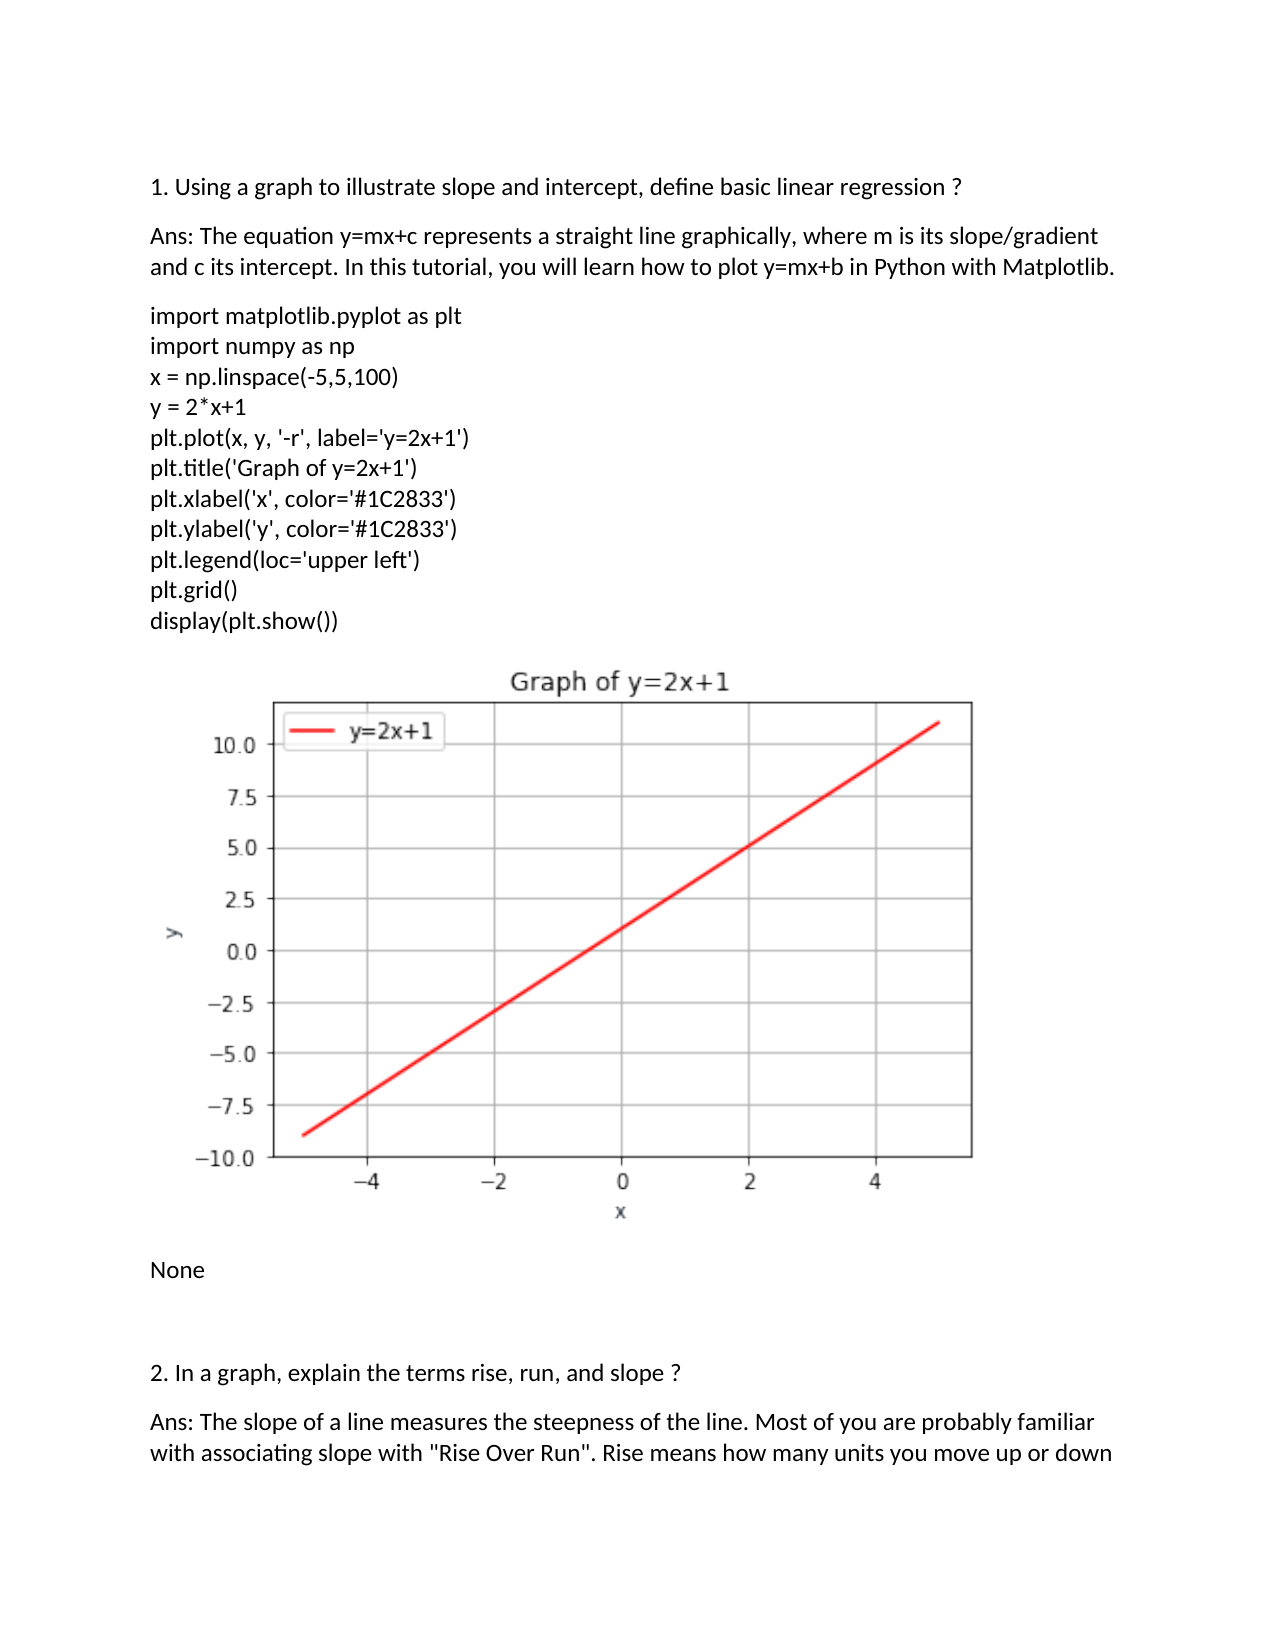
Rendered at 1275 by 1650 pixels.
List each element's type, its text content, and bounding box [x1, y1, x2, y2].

picture [150, 656, 984, 1236]
text Ans: The equation y=mx+c represents a straight line graphically, where m is its slope/gradient and c its intercept. In this tutorial, you will learn how to plot y=mx+b in Python with Matplotlib. [150, 220, 1125, 281]
subtitle 1. Using a graph to illustrate slope and intercept, define basic linear regression ? [150, 171, 1125, 201]
text None [150, 1254, 1125, 1285]
text import matplotlib.pyplot as plt import numpy as np x = np.linspace(-5,5,100) y = 2*x+1 plt.plot(x, y, '-r', label='y=2x+1') plt.title('Graph of y=2x+1') plt.xlabel('x', color='#1C2833') plt.ylabel('y', color='#1C2833') plt.legend(loc='upper left') plt.grid() display(plt.show()) [150, 300, 1125, 636]
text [150, 1406, 1125, 1467]
subtitle 2. In a graph, explain the terms rise, run, and slope ? [150, 1357, 1125, 1388]
